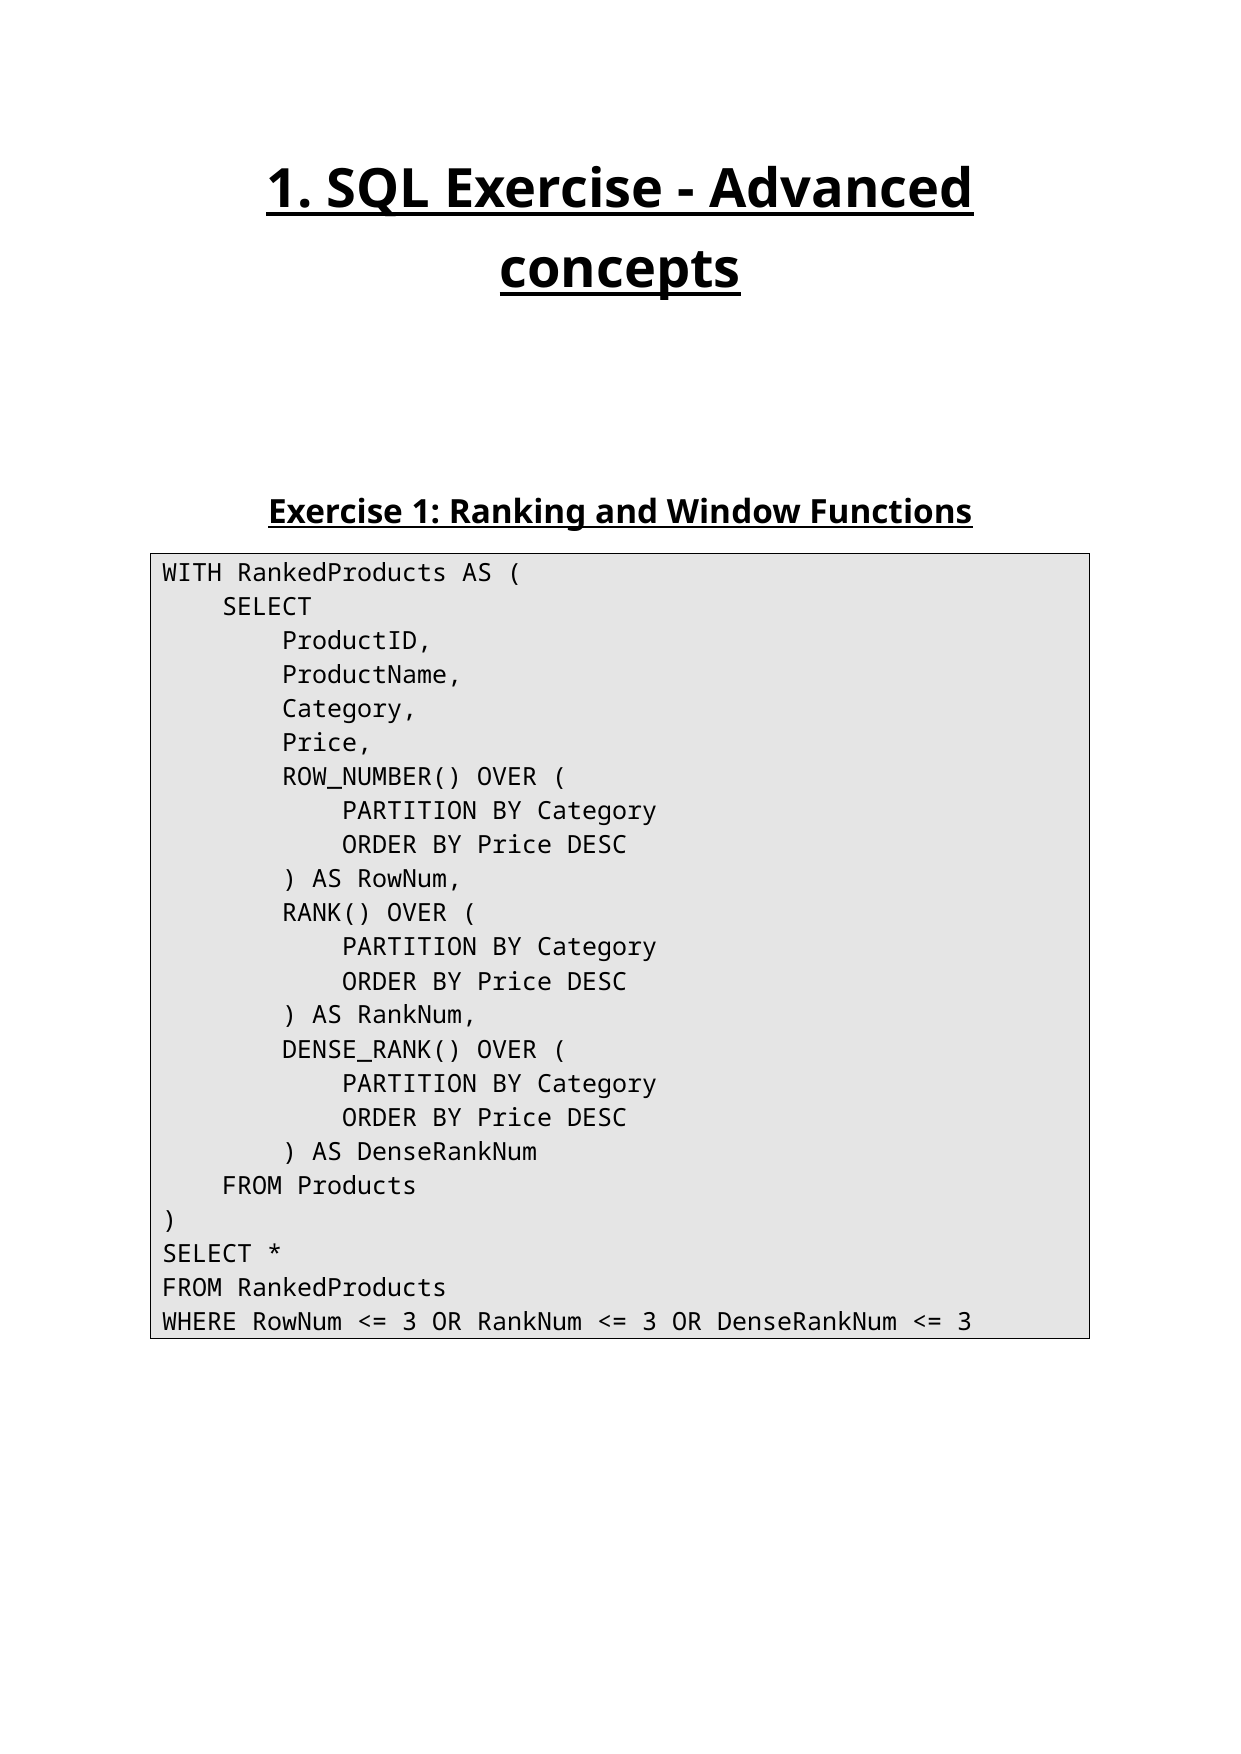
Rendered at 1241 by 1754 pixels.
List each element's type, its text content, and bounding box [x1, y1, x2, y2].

text 1. SQL Exercise - Advanced concepts [150, 150, 1090, 303]
table_header WITH RankedProducts AS ( SELECT ProductID, ProductName, Category, Price, ROW_NUMBER() OVER ( PARTITION BY Category ORDER BY Price DESC ) AS RowNum, RANK() OVER ( PARTITION BY Category ORDER BY Price DESC ) AS RankNum, DENSE_RANK() OVER ( PARTITION BY Category ORDER BY Price DESC ) AS DenseRankNum FROM Products ) SELECT * FROM RankedProducts WHERE RowNum <= 3 OR RankNum <= 3 OR DenseRankNum <= 3 [151, 554, 1089, 1338]
text Exercise 1: Ranking and Window Functions [150, 488, 1090, 533]
